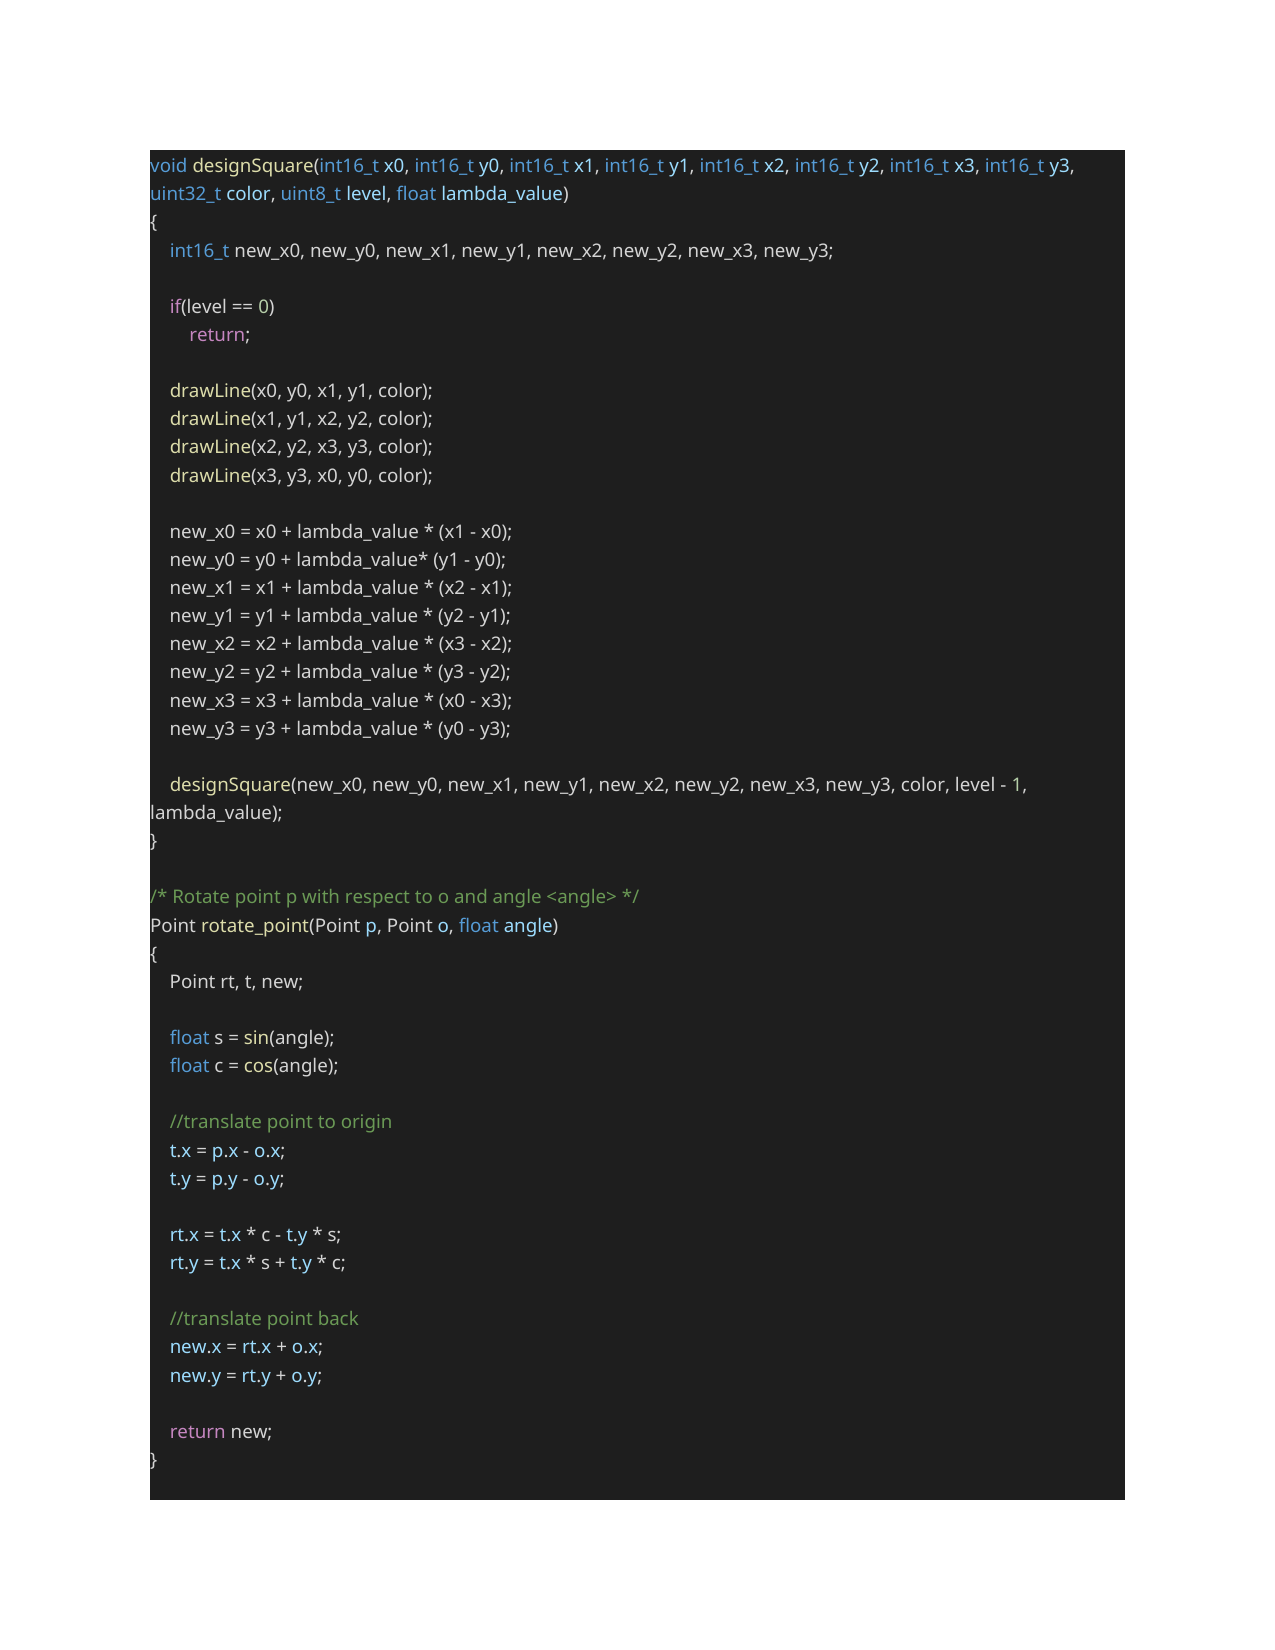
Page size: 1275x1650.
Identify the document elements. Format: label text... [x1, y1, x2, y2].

text } [150, 825, 1125, 853]
text //translate point back [150, 1303, 1125, 1331]
text designSquare(new_x0, new_y0, new_x1, new_y1, new_x2, new_y2, new_x3, new_y3, color, level - 1, lambda_value); [150, 769, 1125, 825]
text drawLine(x2, y2, x3, y3, color); [150, 431, 1125, 459]
text return new; [150, 1416, 1125, 1444]
text { [150, 937, 1125, 966]
text rt.x = t.x * c - t.y * s; [150, 1219, 1125, 1247]
text float c = cos(angle); [150, 1050, 1125, 1078]
text t.y = p.y - o.y; [150, 1162, 1125, 1191]
text new.x = rt.x + o.x; [150, 1331, 1125, 1359]
text /* Rotate point p with respect to o and angle <angle> */ [150, 881, 1125, 909]
text new_y2 = y2 + lambda_value * (y3 - y2); [150, 656, 1125, 684]
text float s = sin(angle); [150, 1022, 1125, 1050]
text drawLine(x1, y1, x2, y2, color); [150, 403, 1125, 431]
text new_y1 = y1 + lambda_value * (y2 - y1); [150, 600, 1125, 628]
text new.y = rt.y + o.y; [150, 1359, 1125, 1387]
text Point rotate_point(Point p, Point o, float angle) [150, 909, 1125, 937]
text //translate point to origin [150, 1106, 1125, 1134]
text drawLine(x0, y0, x1, y1, color); [150, 375, 1125, 403]
text new_x0 = x0 + lambda_value * (x1 - x0); [150, 516, 1125, 544]
text new_x1 = x1 + lambda_value * (x2 - x1); [150, 572, 1125, 600]
text Point rt, t, new; [150, 966, 1125, 994]
text { [150, 206, 1125, 234]
text int16_t new_x0, new_y0, new_x1, new_y1, new_x2, new_y2, new_x3, new_y3; [150, 234, 1125, 262]
text new_x3 = x3 + lambda_value * (x0 - x3); [150, 684, 1125, 712]
text t.x = p.x - o.x; [150, 1134, 1125, 1162]
text return; [150, 319, 1125, 347]
text if(level == 0) [150, 291, 1125, 319]
text rt.y = t.x * s + t.y * c; [150, 1247, 1125, 1275]
text } [150, 1444, 1125, 1472]
text void designSquare(int16_t x0, int16_t y0, int16_t x1, int16_t y1, int16_t x2, int16_t y2, int16_t x3, int16_t y3, uint32_t color, uint8_t level, float lambda_value) [150, 150, 1125, 206]
text new_y3 = y3 + lambda_value * (y0 - y3); [150, 712, 1125, 741]
text drawLine(x3, y3, x0, y0, color); [150, 459, 1125, 487]
text new_x2 = x2 + lambda_value * (x3 - x2); [150, 628, 1125, 656]
text new_y0 = y0 + lambda_value* (y1 - y0); [150, 544, 1125, 572]
